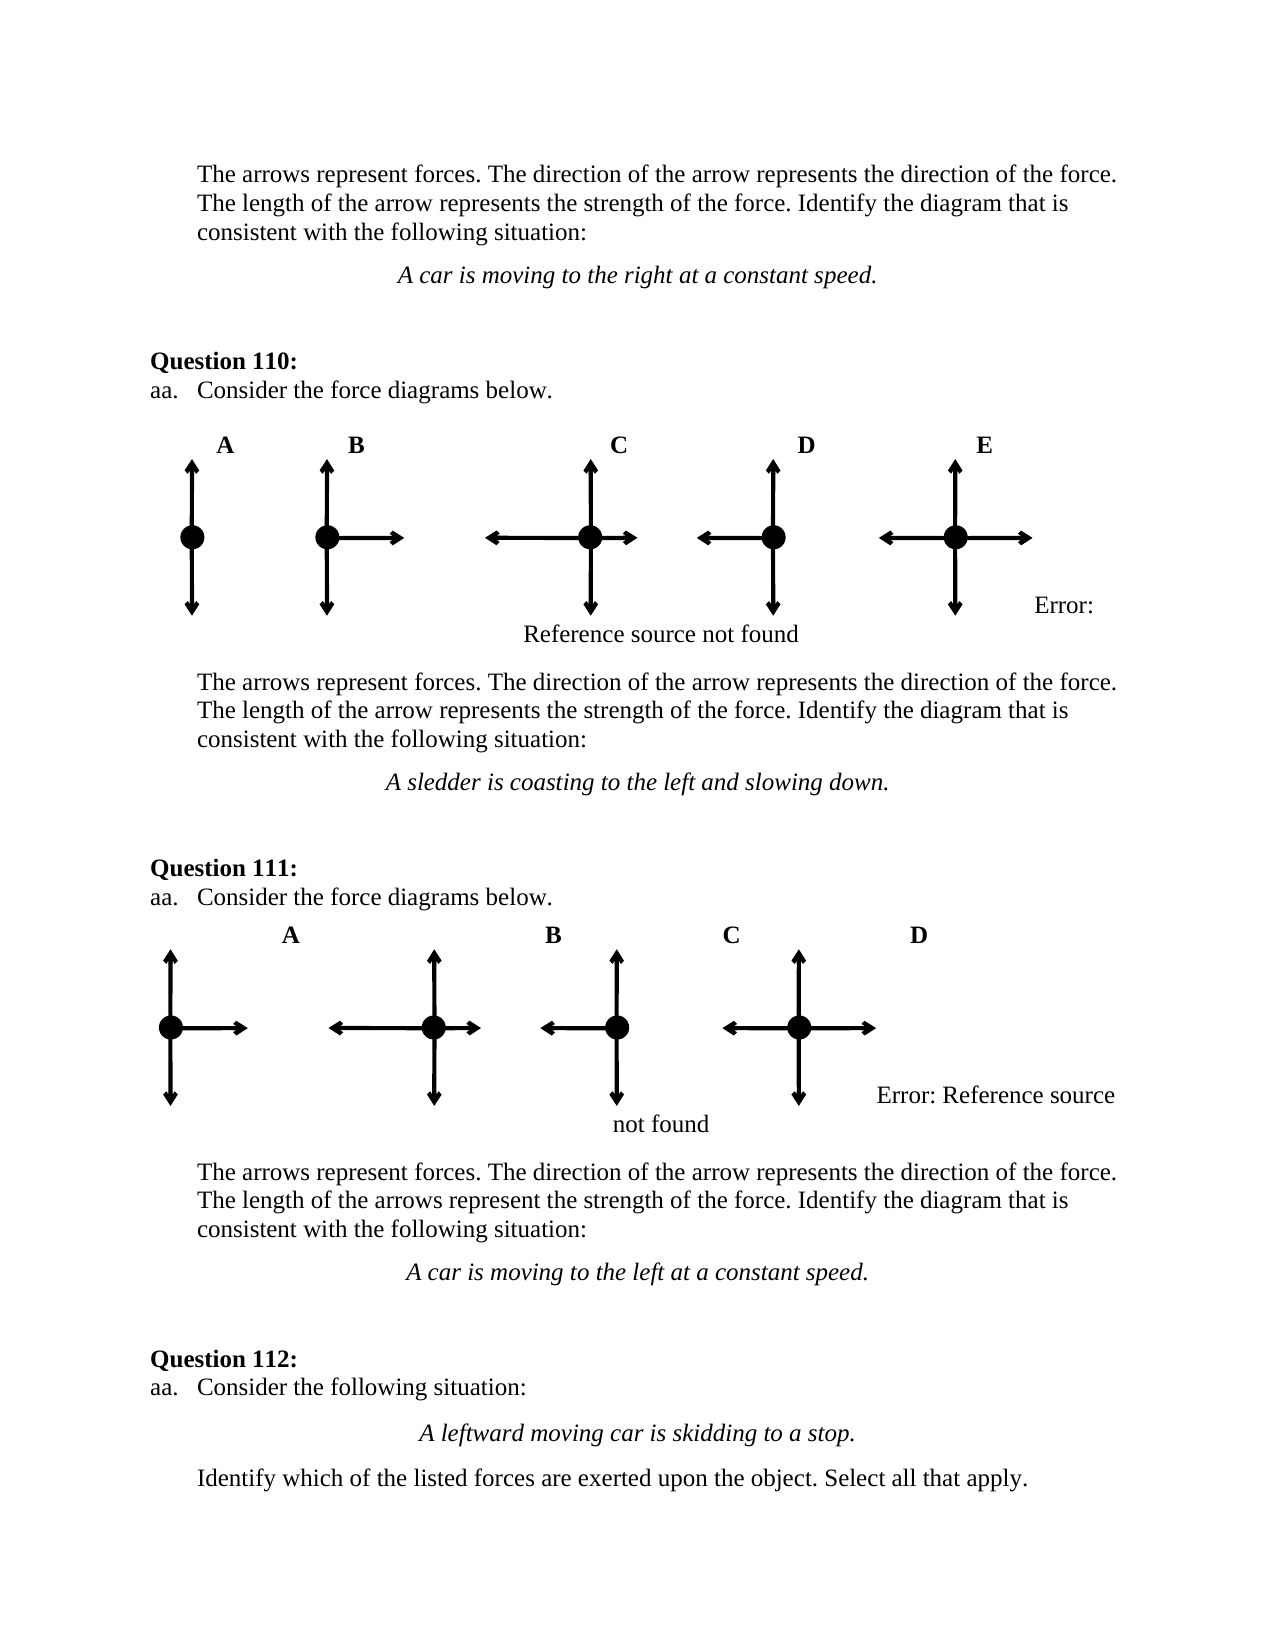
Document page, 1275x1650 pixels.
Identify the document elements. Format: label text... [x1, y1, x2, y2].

text A B C D E [150, 430, 1125, 459]
text A sledder is coasting to the left and slowing down. [150, 767, 1125, 796]
text A car is moving to the right at a constant speed. [150, 260, 1125, 289]
text A leftward moving car is skidding to a stop. [150, 1418, 1125, 1447]
text The arrows represent forces. The direction of the arrow represents the direction of the force. The length of the arrow represents the strength of the force. Identify the diagram that is consistent with the following situation: [150, 667, 1125, 753]
text Question 111: [150, 853, 1125, 882]
text Question 112: [150, 1344, 1125, 1372]
text aa. Consider the force diagrams below. [150, 882, 1125, 911]
text The arrows represent forces. The direction of the arrow represents the direction of the force. The length of the arrow represents the strength of the force. Identify the diagram that is consistent with the following situation: [150, 159, 1125, 246]
text A B C D [150, 921, 1125, 949]
text The arrows represent forces. The direction of the arrow represents the direction of the force. The length of the arrows represent the strength of the force. Identify the diagram that is consistent with the following situation: [150, 1157, 1125, 1243]
text A car is moving to the left at a constant speed. [150, 1257, 1125, 1286]
text aa. Consider the following situation: [150, 1372, 1125, 1401]
text Identify which of the listed forces are exerted upon the object. Select all that apply. [150, 1463, 1125, 1492]
text Question 110: [150, 346, 1125, 375]
text aa. Consider the force diagrams below. [150, 375, 1125, 404]
